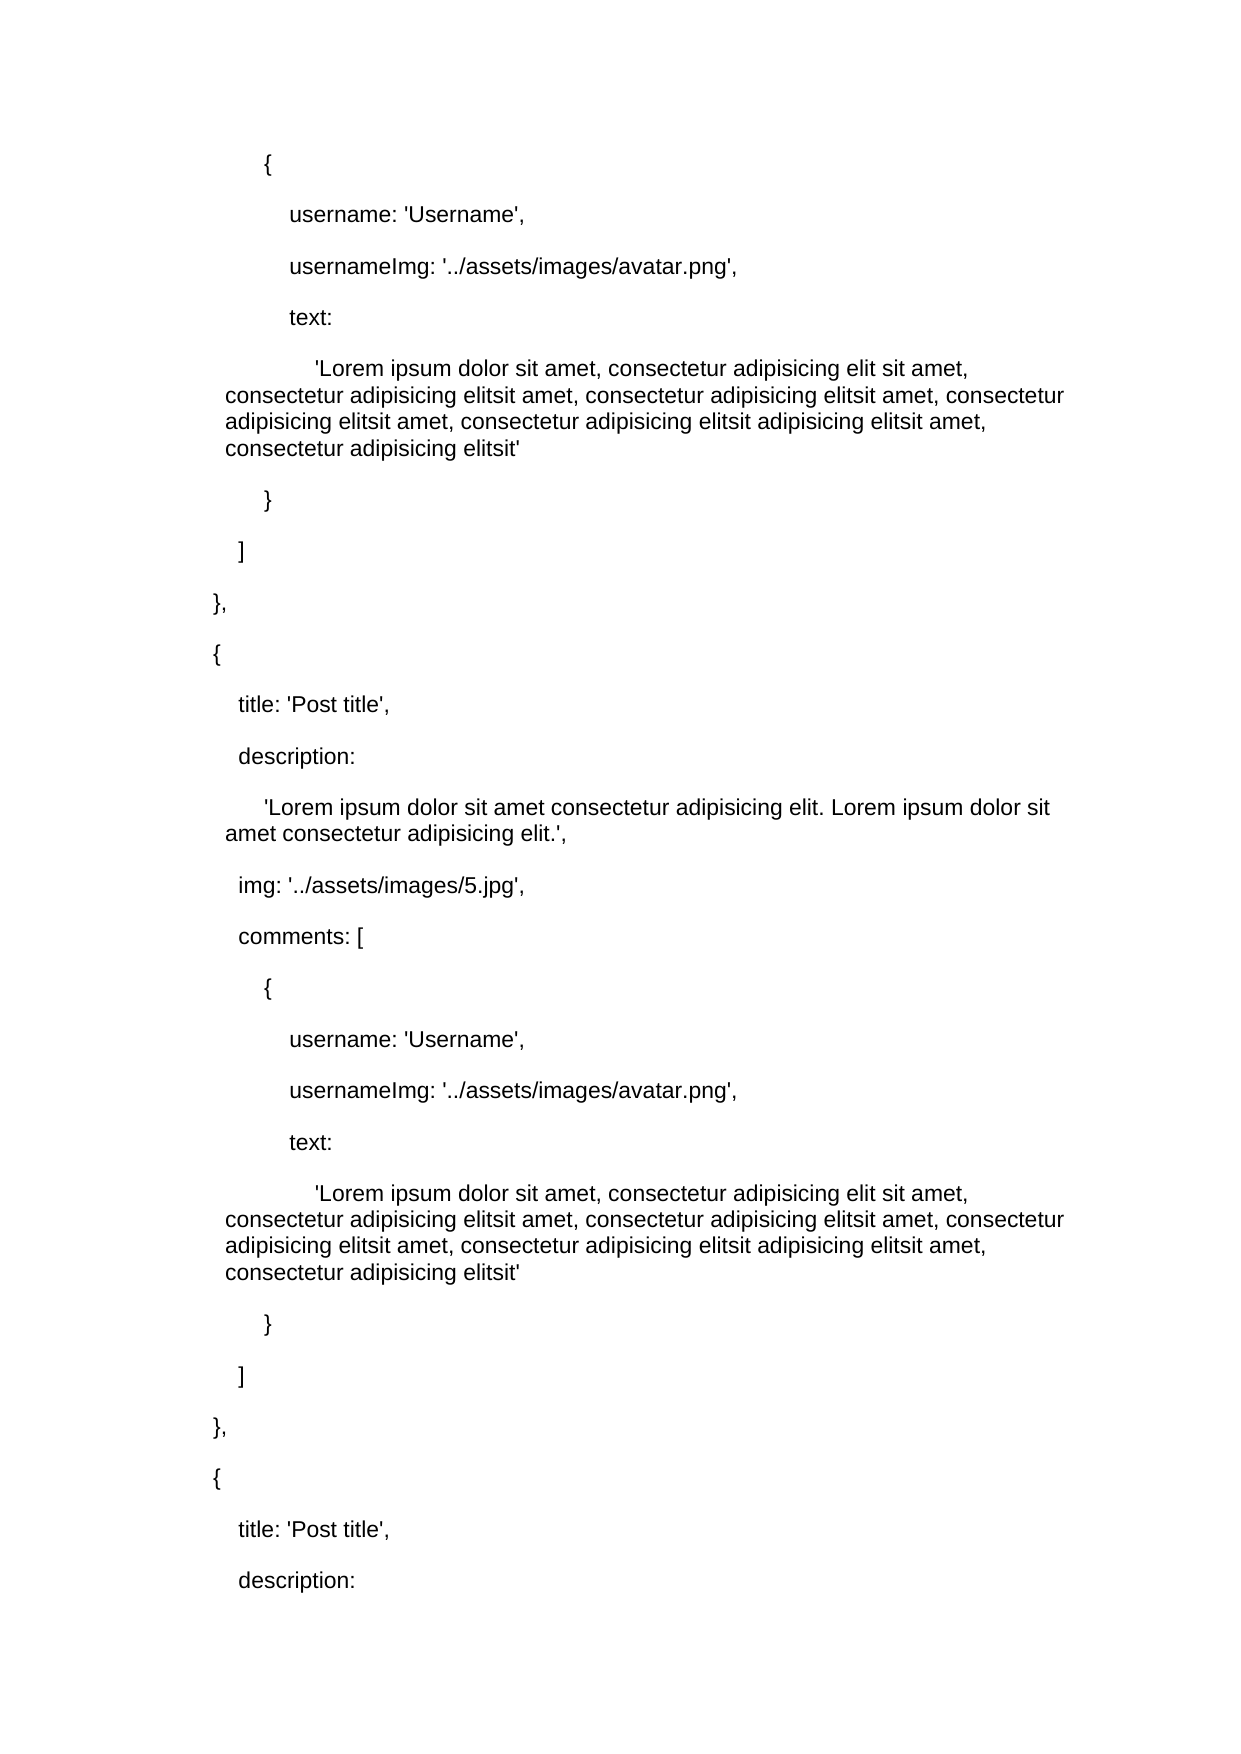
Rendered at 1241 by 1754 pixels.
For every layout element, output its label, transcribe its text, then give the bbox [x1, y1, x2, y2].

text ] [187, 537, 1090, 563]
text text: [187, 1128, 1090, 1155]
text { [187, 640, 1090, 666]
text { [187, 150, 1090, 176]
text } [187, 1310, 1090, 1337]
text 'Lorem ipsum dolor sit amet consectetur adipisicing elit. Lorem ipsum dolor sit amet consectetur adipisicing elit.', [187, 794, 1090, 847]
text username: 'Username', [187, 1026, 1090, 1052]
text } [187, 486, 1090, 512]
text img: '../assets/images/5.jpg', [187, 872, 1090, 898]
text usernameImg: '../assets/images/avatar.png', [187, 253, 1090, 279]
text }, [187, 588, 1090, 615]
text }, [187, 1413, 1090, 1439]
text text: [187, 304, 1090, 330]
text 'Lorem ipsum dolor sit amet, consectetur adipisicing elit sit amet, consectetur adipisicing elitsit amet, consectetur adipisicing elitsit amet, consectetur adipisicing elitsit amet, consectetur adipisicing elitsit adipisicing elitsit amet, consectetur adipisicing elitsit' [187, 355, 1090, 461]
text comments: [ [187, 923, 1090, 949]
text ] [187, 1362, 1090, 1388]
text description: [187, 743, 1090, 769]
text { [187, 974, 1090, 1001]
text username: 'Username', [187, 201, 1090, 228]
text title: 'Post title', [187, 1516, 1090, 1542]
text description: [187, 1567, 1090, 1593]
text title: 'Post title', [187, 691, 1090, 718]
text { [187, 1464, 1090, 1491]
text usernameImg: '../assets/images/avatar.png', [187, 1077, 1090, 1103]
text 'Lorem ipsum dolor sit amet, consectetur adipisicing elit sit amet, consectetur adipisicing elitsit amet, consectetur adipisicing elitsit amet, consectetur adipisicing elitsit amet, consectetur adipisicing elitsit adipisicing elitsit amet, consectetur adipisicing elitsit' [187, 1180, 1090, 1285]
